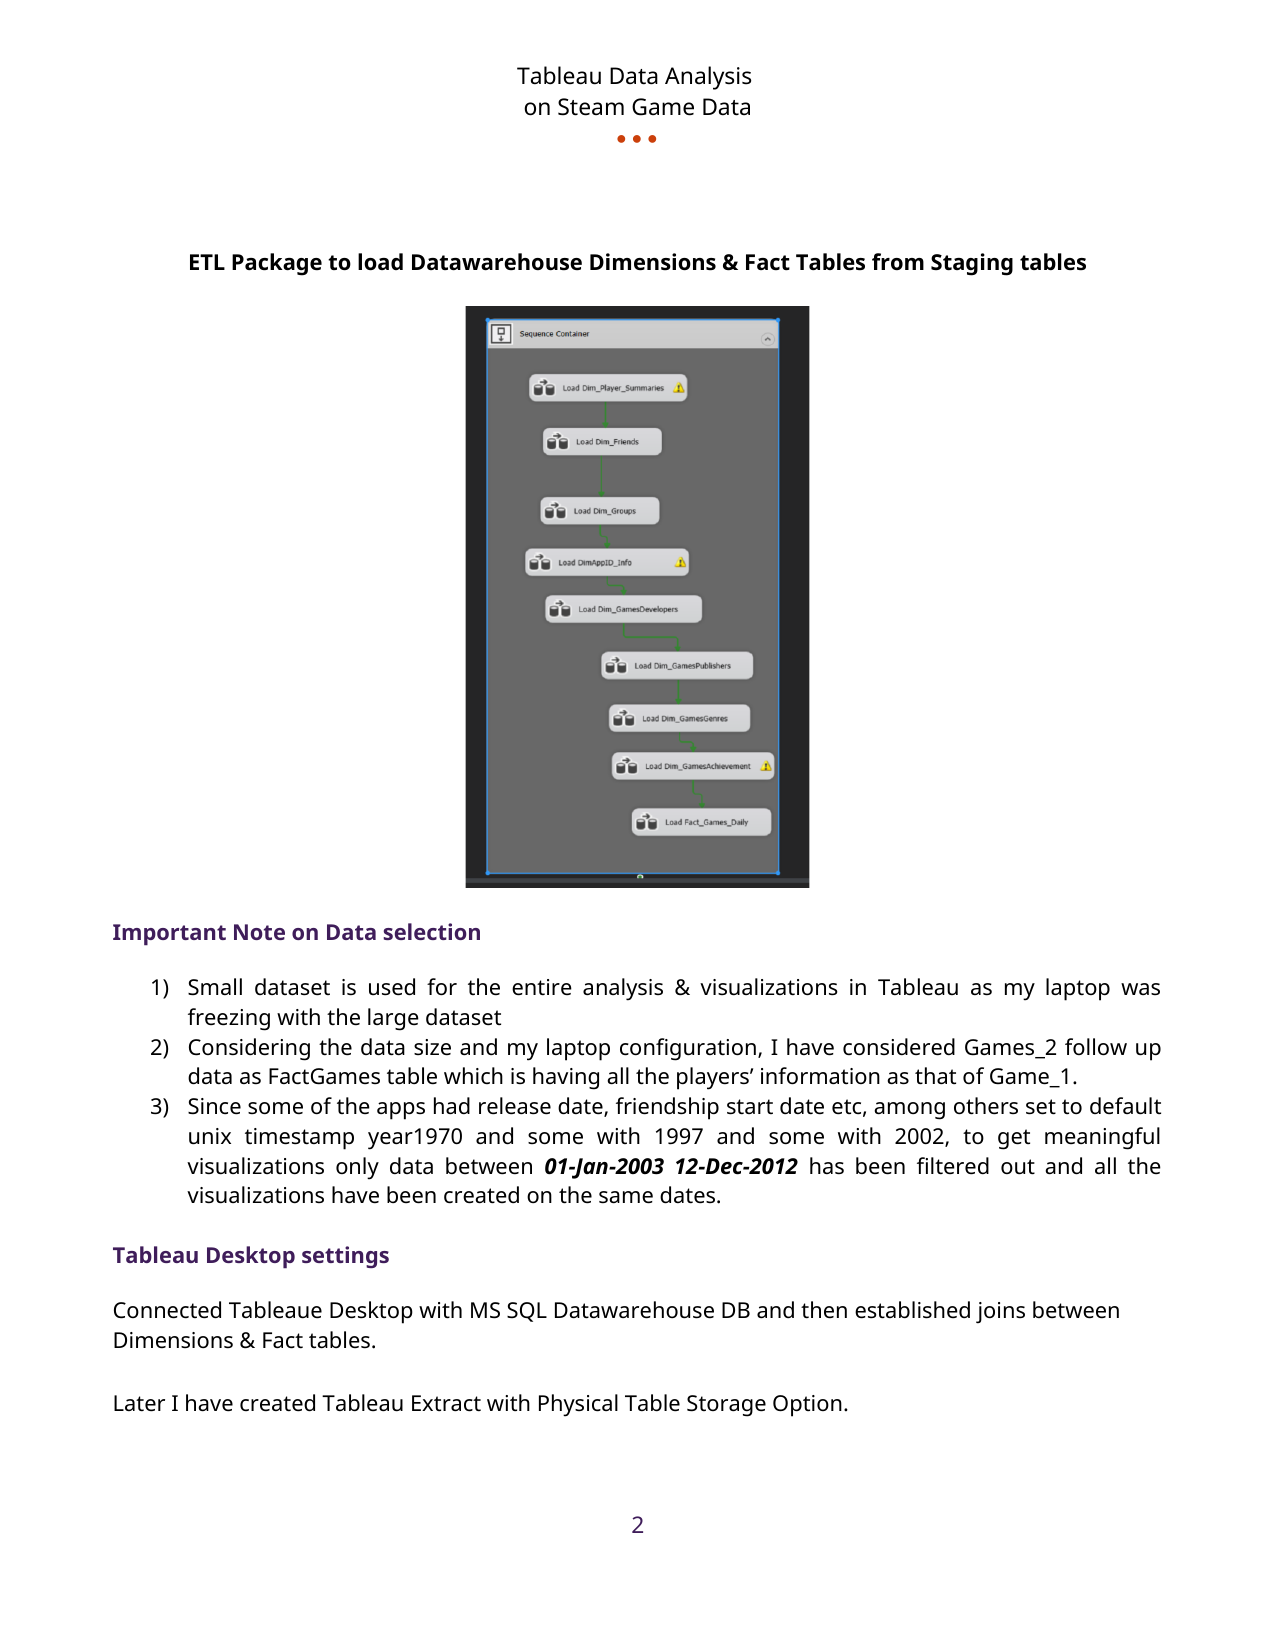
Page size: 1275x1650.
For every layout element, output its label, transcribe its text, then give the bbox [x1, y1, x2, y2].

subtitle Important Note on Data selection [112, 917, 1162, 947]
picture [465, 306, 810, 888]
list Since some of the apps had release date, friendship start date etc, among others set to default unix timestamp year1970 and some with 1997 and some with 2002, to get meaningful visualizations only data between 01-Jan-2003 12-Dec-2012 has been filtered out and all the visualizations have been created on the same dates. [150, 1091, 1162, 1210]
text Later I have created Tableau Extract with Physical Table Storage Option. [112, 1388, 1162, 1418]
list Small dataset is used for the entire analysis & visualizations in Tableau as my laptop was freezing with the large dataset [150, 972, 1162, 1032]
text ETL Package to load Datawarehouse Dimensions & Fact Tables from Staging tables [112, 247, 1162, 276]
subtitle Tableau Desktop settings [112, 1240, 1162, 1270]
text Connected Tableaue Desktop with MS SQL Datawarehouse DB and then established joins between Dimensions & Fact tables. [112, 1295, 1162, 1354]
list Considering the data size and my laptop configuration, I have considered Games_2 follow up data as FactGames table which is having all the players’ information as that of Game_1. [150, 1032, 1162, 1091]
